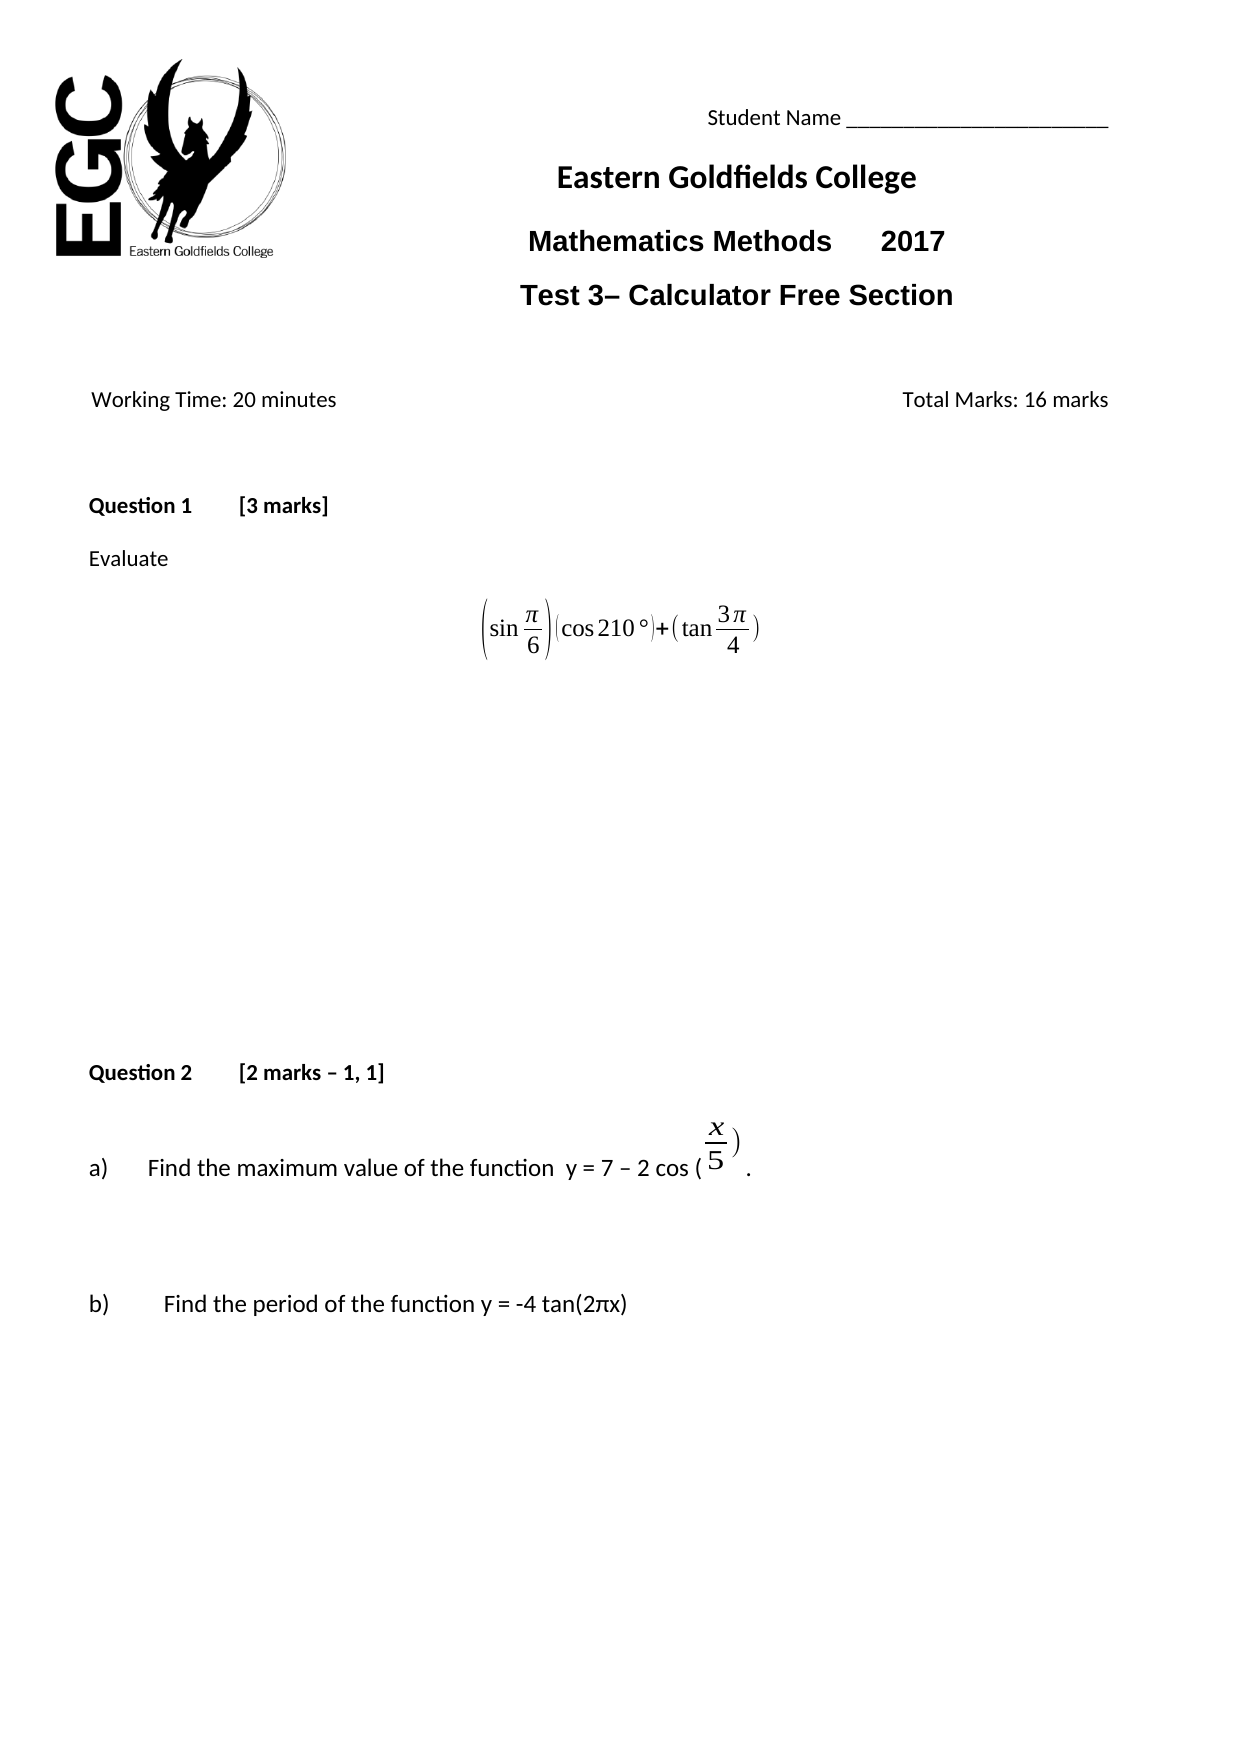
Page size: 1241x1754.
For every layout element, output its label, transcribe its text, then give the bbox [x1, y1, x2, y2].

list Find the maximum value of the function y = 7 – 2 cos (. [89, 1112, 1152, 1182]
table_header Student Name _______________________ Eastern Goldfields College Mathematics Methods 2017 Test 311– Calculator Free Section [354, 59, 1120, 333]
table_cell Total Marks: 16 marks [354, 333, 1120, 438]
text Question 1 [3 marks] [89, 491, 1152, 519]
list Find the period of the function y = -4 tan(2πx) [89, 1288, 1152, 1319]
text Evaluate [89, 544, 1152, 572]
picture [55, 59, 286, 258]
table_header [0, 59, 354, 333]
text Question 2 [2 marks – 1, 1] [89, 1058, 1152, 1087]
table_cell Working Time: 20 minutes [0, 333, 354, 438]
